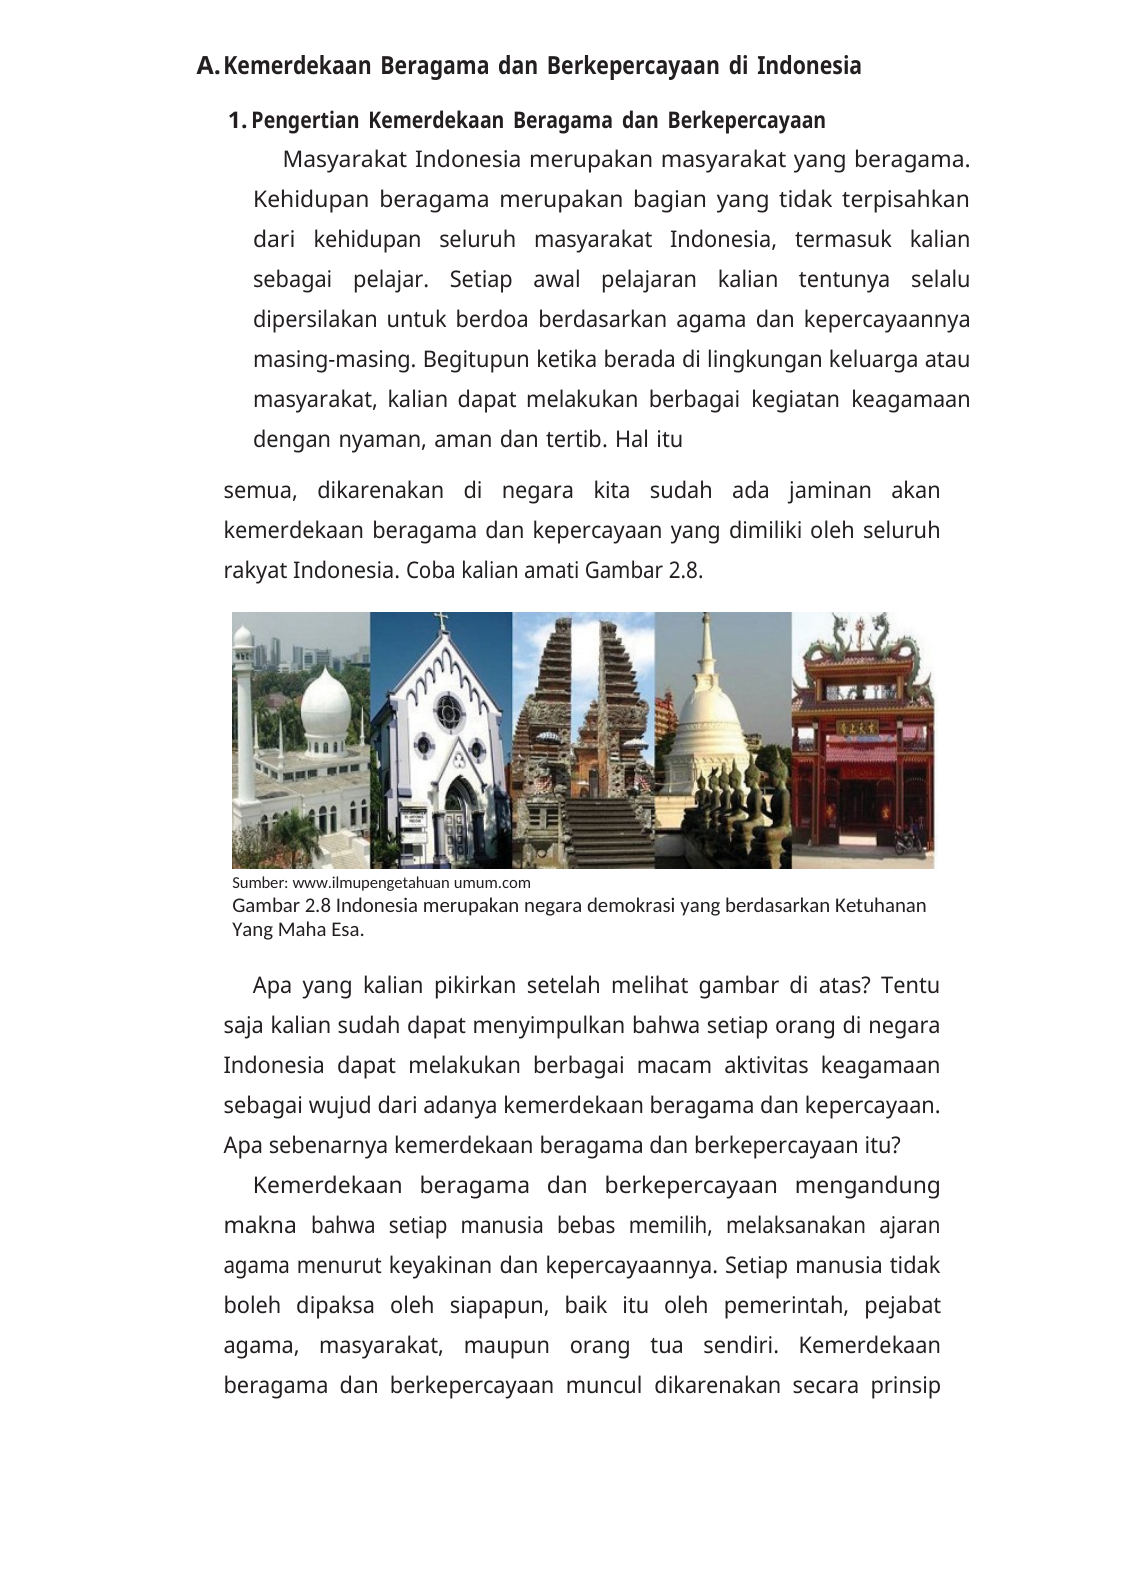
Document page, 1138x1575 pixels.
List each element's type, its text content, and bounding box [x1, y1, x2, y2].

text Gambar 2.8 Indonesia merupakan negara demokrasi yang berdasarkan Ketuhanan [232, 893, 1012, 917]
picture [232, 612, 939, 869]
text Apa yang kalian pikirkan setelah melihat gambar di atas? Tentu saja kalian sudah dapat menyimpulkan bahwa setiap orang di negara Indonesia dapat melakukan berbagai macam aktivitas keagamaan sebagai wujud dari adanya kemerdekaan beragama dan kepercayaan. Apa sebenarnya kemerdekaan beragama dan berkepercayaan itu? [223, 969, 941, 1161]
subtitle Kemerdekaan Beragama dan Berkepercayaan di Indonesia [196, 48, 1012, 82]
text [223, 1169, 941, 1401]
text semua, dikarenakan di negara kita sudah ada jaminan akan kemerdekaan beragama dan kepercayaan yang dimiliki oleh seluruh rakyat Indonesia. Coba kalian amati Gambar 2.8. [223, 474, 941, 585]
subtitle Pengertian Kemerdekaan Beragama dan Berkepercayaan [228, 104, 1012, 135]
text Yang Maha Esa. [232, 917, 1012, 941]
text Masyarakat Indonesia merupakan masyarakat yang beragama. Kehidupan beragama merupakan bagian yang tidak terpisahkan dari kehidupan seluruh masyarakat Indonesia, termasuk kalian sebagai pelajar. Setiap awal pelajaran kalian tentunya selalu dipersilakan untuk berdoa berdasarkan agama dan kepercayaannya masing-masing. Begitupun ketika berada di lingkungan keluarga atau masyarakat, kalian dapat melakukan berbagai kegiatan keagamaan dengan nyaman, aman dan tertib. Hal itu [253, 143, 971, 454]
